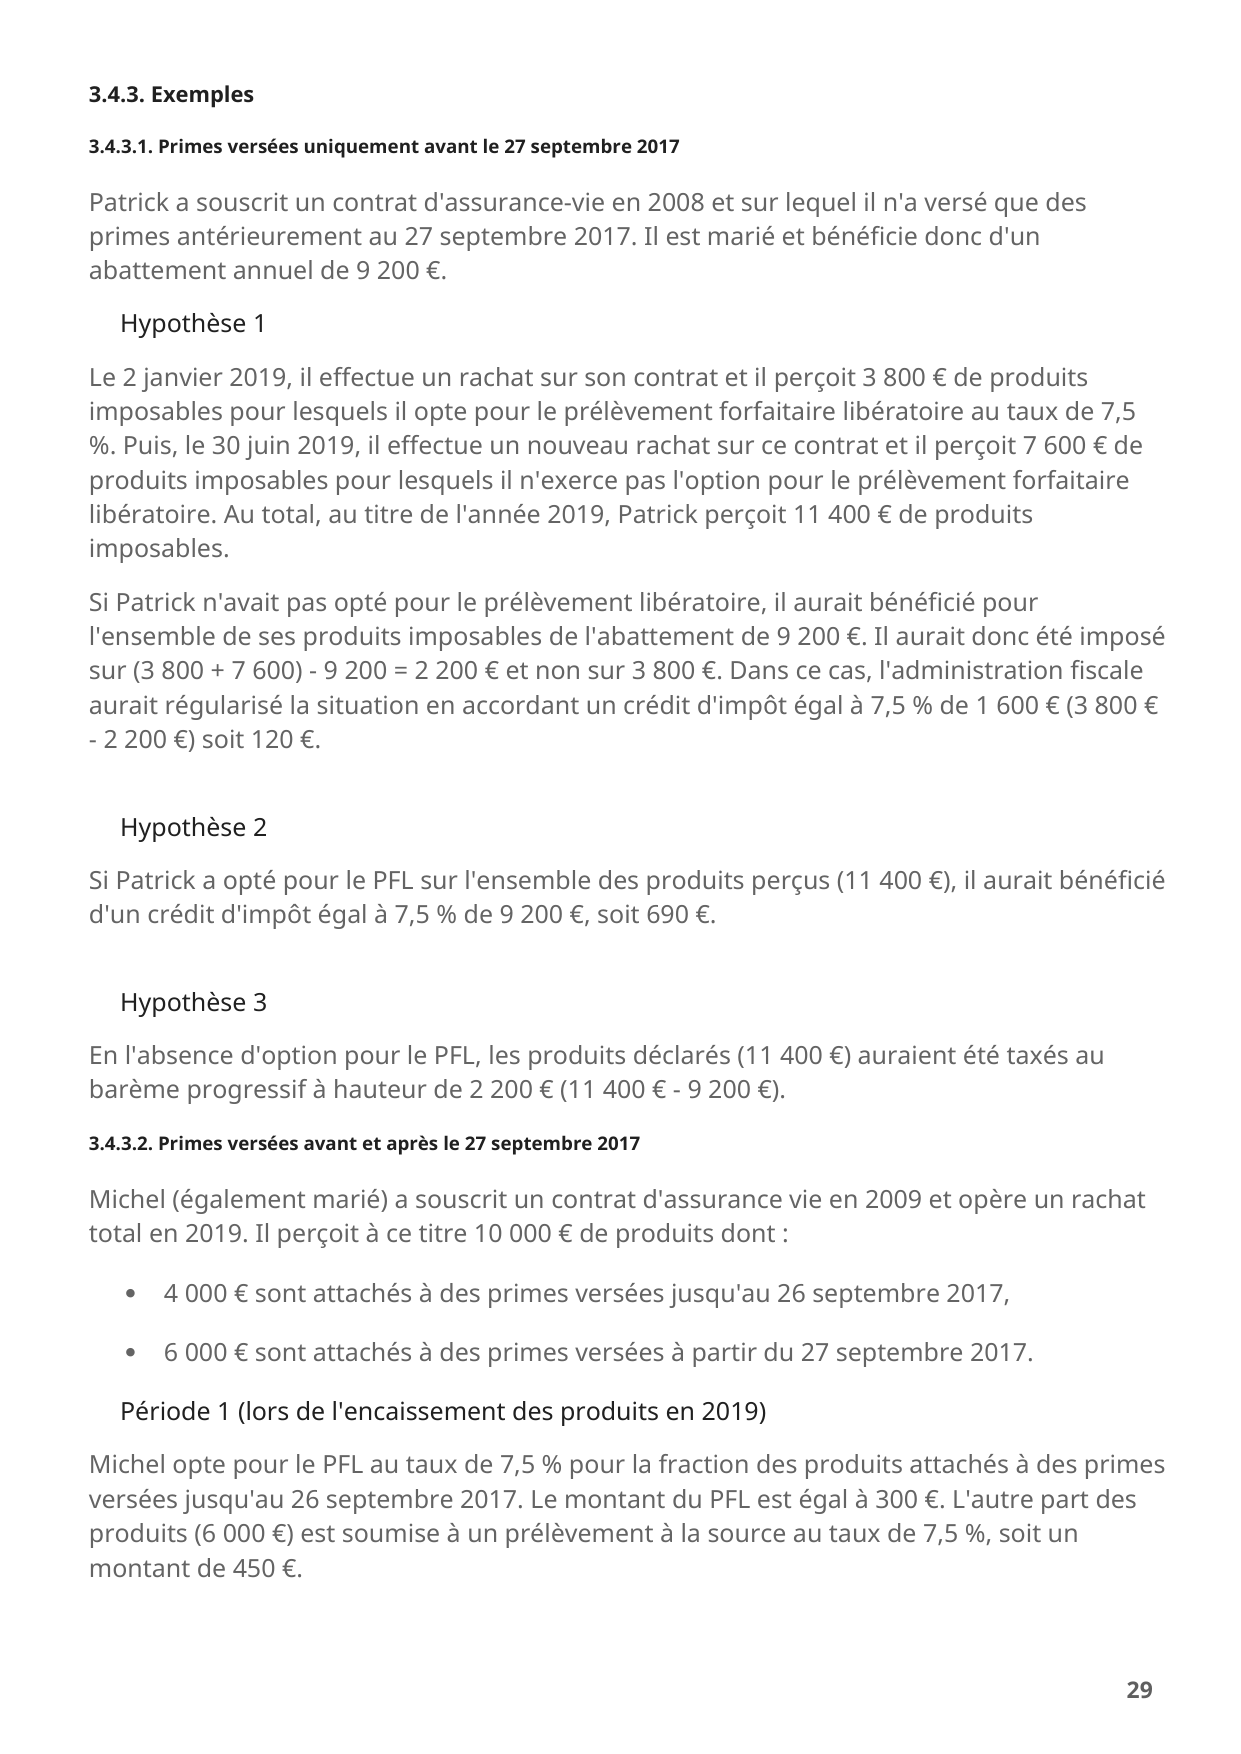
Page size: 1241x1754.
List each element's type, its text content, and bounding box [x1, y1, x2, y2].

text Michel (également marié) a souscrit un contrat d'assurance vie en 2009 et opère un rachat total en 2019. Il perçoit à ce titre 10 000 € de produits dont : [89, 1181, 1169, 1250]
list 4 000 € sont attachés à des primes versées jusqu'au 26 septembre 2017, [126, 1275, 1169, 1309]
text Hypothèse 3 [89, 984, 1169, 1018]
text Hypothèse 2 [89, 809, 1169, 843]
list 6 000 € sont attachés à des primes versées à partir du 27 septembre 2017. [126, 1334, 1169, 1369]
text Si Patrick a opté pour le PFL sur l'ensemble des produits perçus (11 400 €), il aurait bénéficié d'un crédit d'impôt égal à 7,5 % de 9 200 €, soit 690 €. [89, 862, 1169, 965]
subtitle 3.4.3. Exemples [89, 78, 1169, 108]
text En l'absence d'option pour le PFL, les produits déclarés (11 400 €) auraient été taxés au barème progressif à hauteur de 2 200 € (11 400 € - 9 200 €). [89, 1037, 1169, 1106]
subtitle 3.4.3.1. Primes versées uniquement avant le 27 septembre 2017 [89, 133, 1169, 159]
text Michel opte pour le PFL au taux de 7,5 % pour la fraction des produits attachés à des primes versées jusqu'au 26 septembre 2017. Le montant du PFL est égal à 300 €. L'autre part des produits (6 000 €) est soumise à un prélèvement à la source au taux de 7,5 %, soit un montant de 450 €. [89, 1447, 1169, 1619]
text Hypothèse 1 [89, 306, 1169, 340]
text Patrick a souscrit un contrat d'assurance-vie en 2008 et sur lequel il n'a versé que des primes antérieurement au 27 septembre 2017. Il est marié et bénéficie donc d'un abattement annuel de 9 200 €. [89, 184, 1169, 287]
text Le 2 janvier 2019, il effectue un rachat sur son contrat et il perçoit 3 800 € de produits imposables pour lesquels il opte pour le prélèvement forfaitaire libératoire au taux de 7,5 %. Puis, le 30 juin 2019, il effectue un nouveau rachat sur ce contrat et il perçoit 7 600 € de produits imposables pour lesquels il n'exerce pas l'option pour le prélèvement forfaitaire libératoire. Au total, au titre de l'année 2019, Patrick perçoit 11 400 € de produits imposables. [89, 359, 1169, 565]
text Si Patrick n'avait pas opté pour le prélèvement libératoire, il aurait bénéficié pour l'ensemble de ses produits imposables de l'abattement de 9 200 €. Il aurait donc été imposé sur (3 800 + 7 600) - 9 200 = 2 200 € et non sur 3 800 €. Dans ce cas, l'administration fiscale aurait régularisé la situation en accordant un crédit d'impôt égal à 7,5 % de 1 600 € (3 800 € - 2 200 €) soit 120 €. [89, 584, 1169, 790]
text Période 1 (lors de l'encaissement des produits en 2019) [89, 1394, 1169, 1428]
subtitle 3.4.3.2. Primes versées avant et après le 27 septembre 2017 [89, 1131, 1169, 1156]
